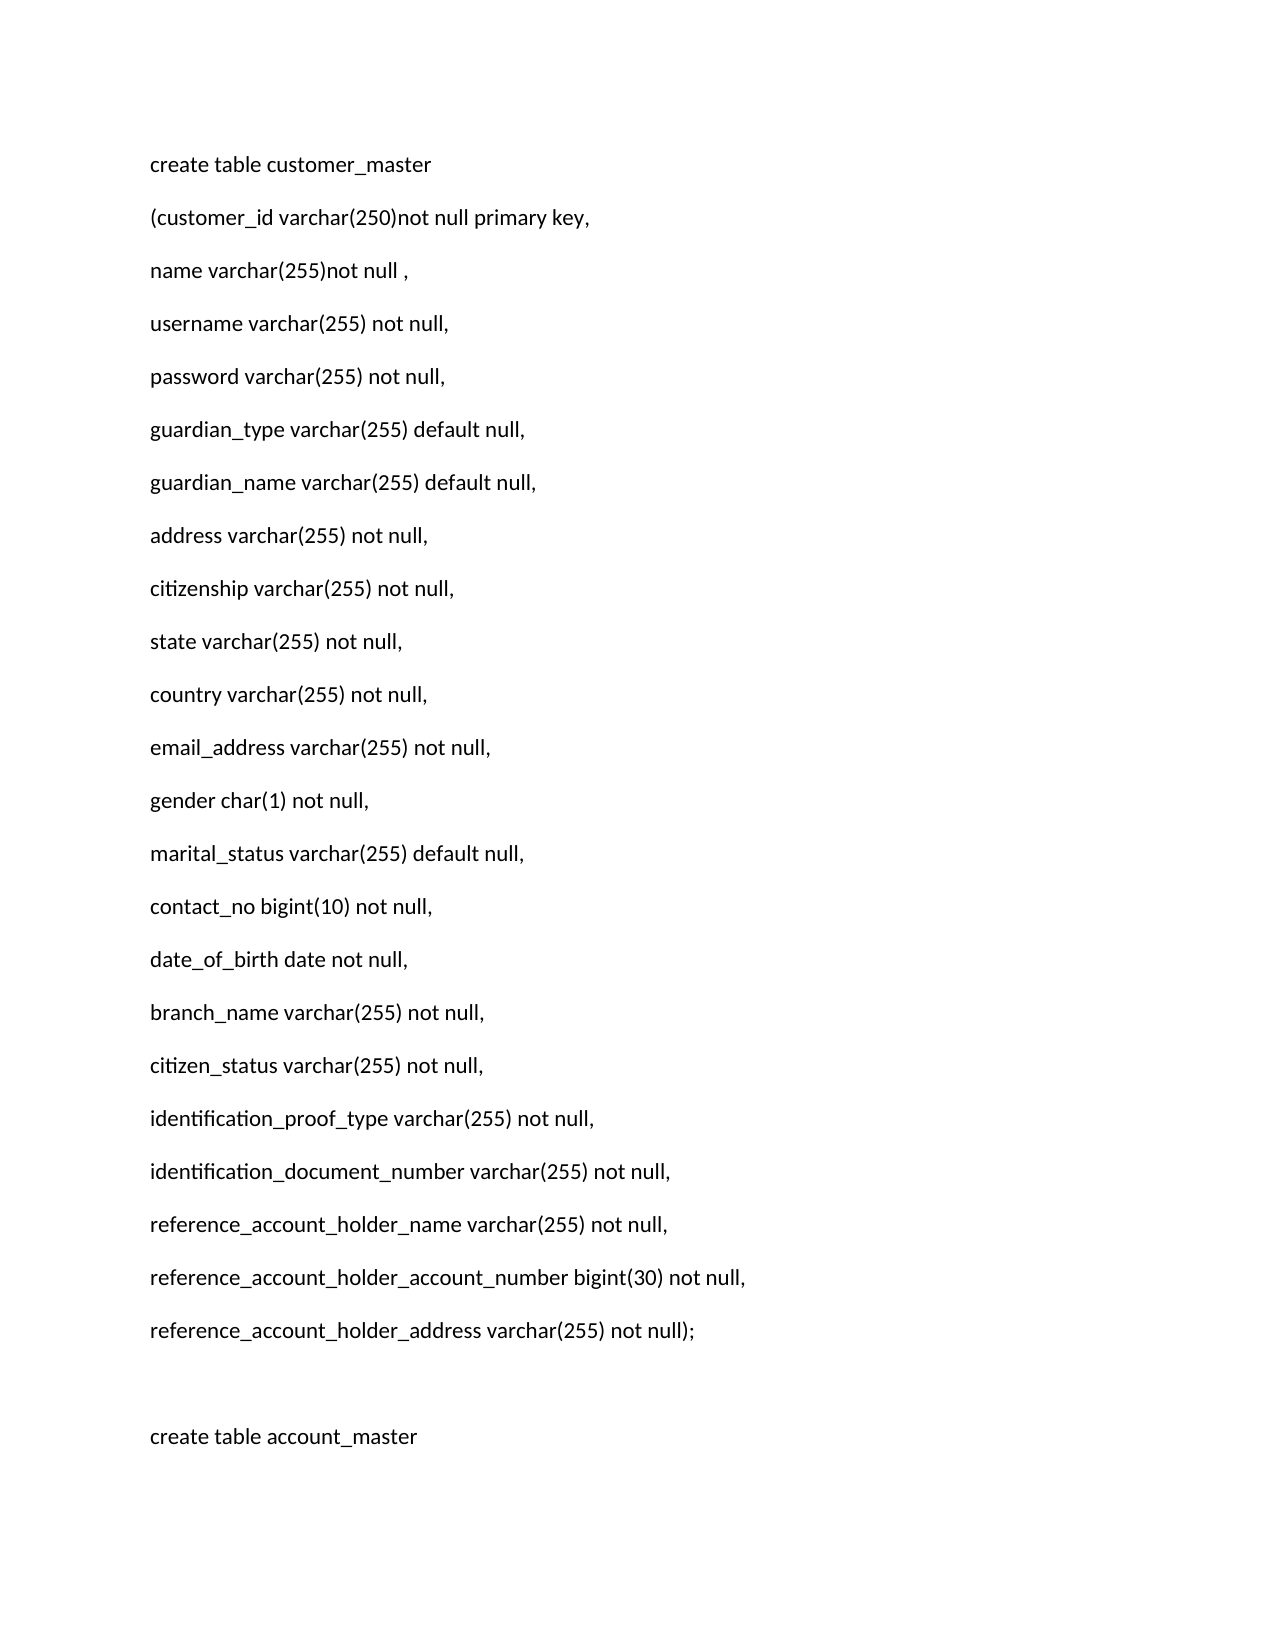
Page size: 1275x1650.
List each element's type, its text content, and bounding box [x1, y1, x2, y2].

text password varchar(255) not null, [150, 362, 1125, 390]
text guardian_type varchar(255) default null, [150, 415, 1125, 443]
text username varchar(255) not null, [150, 309, 1125, 337]
text branch_name varchar(255) not null, [150, 998, 1125, 1026]
text date_of_birth date not null, [150, 945, 1125, 973]
text create table customer_master [150, 150, 1125, 178]
text contact_no bigint(10) not null, [150, 892, 1125, 920]
text guardian_name varchar(255) default null, [150, 468, 1125, 496]
text reference_account_holder_name varchar(255) not null, [150, 1210, 1125, 1238]
text address varchar(255) not null, [150, 521, 1125, 549]
text identification_proof_type varchar(255) not null, [150, 1104, 1125, 1132]
text email_address varchar(255) not null, [150, 733, 1125, 761]
text state varchar(255) not null, [150, 627, 1125, 655]
text marital_status varchar(255) default null, [150, 839, 1125, 867]
text reference_account_holder_address varchar(255) not null); [150, 1316, 1125, 1344]
text identification_document_number varchar(255) not null, [150, 1157, 1125, 1185]
text gender char(1) not null, [150, 786, 1125, 814]
text citizen_status varchar(255) not null, [150, 1051, 1125, 1079]
text country varchar(255) not null, [150, 680, 1125, 708]
text create table account_master [150, 1422, 1125, 1451]
text (customer_id varchar(250)not null primary key, [150, 203, 1125, 231]
text citizenship varchar(255) not null, [150, 574, 1125, 602]
text reference_account_holder_account_number bigint(30) not null, [150, 1263, 1125, 1291]
text name varchar(255)not null , [150, 256, 1125, 284]
